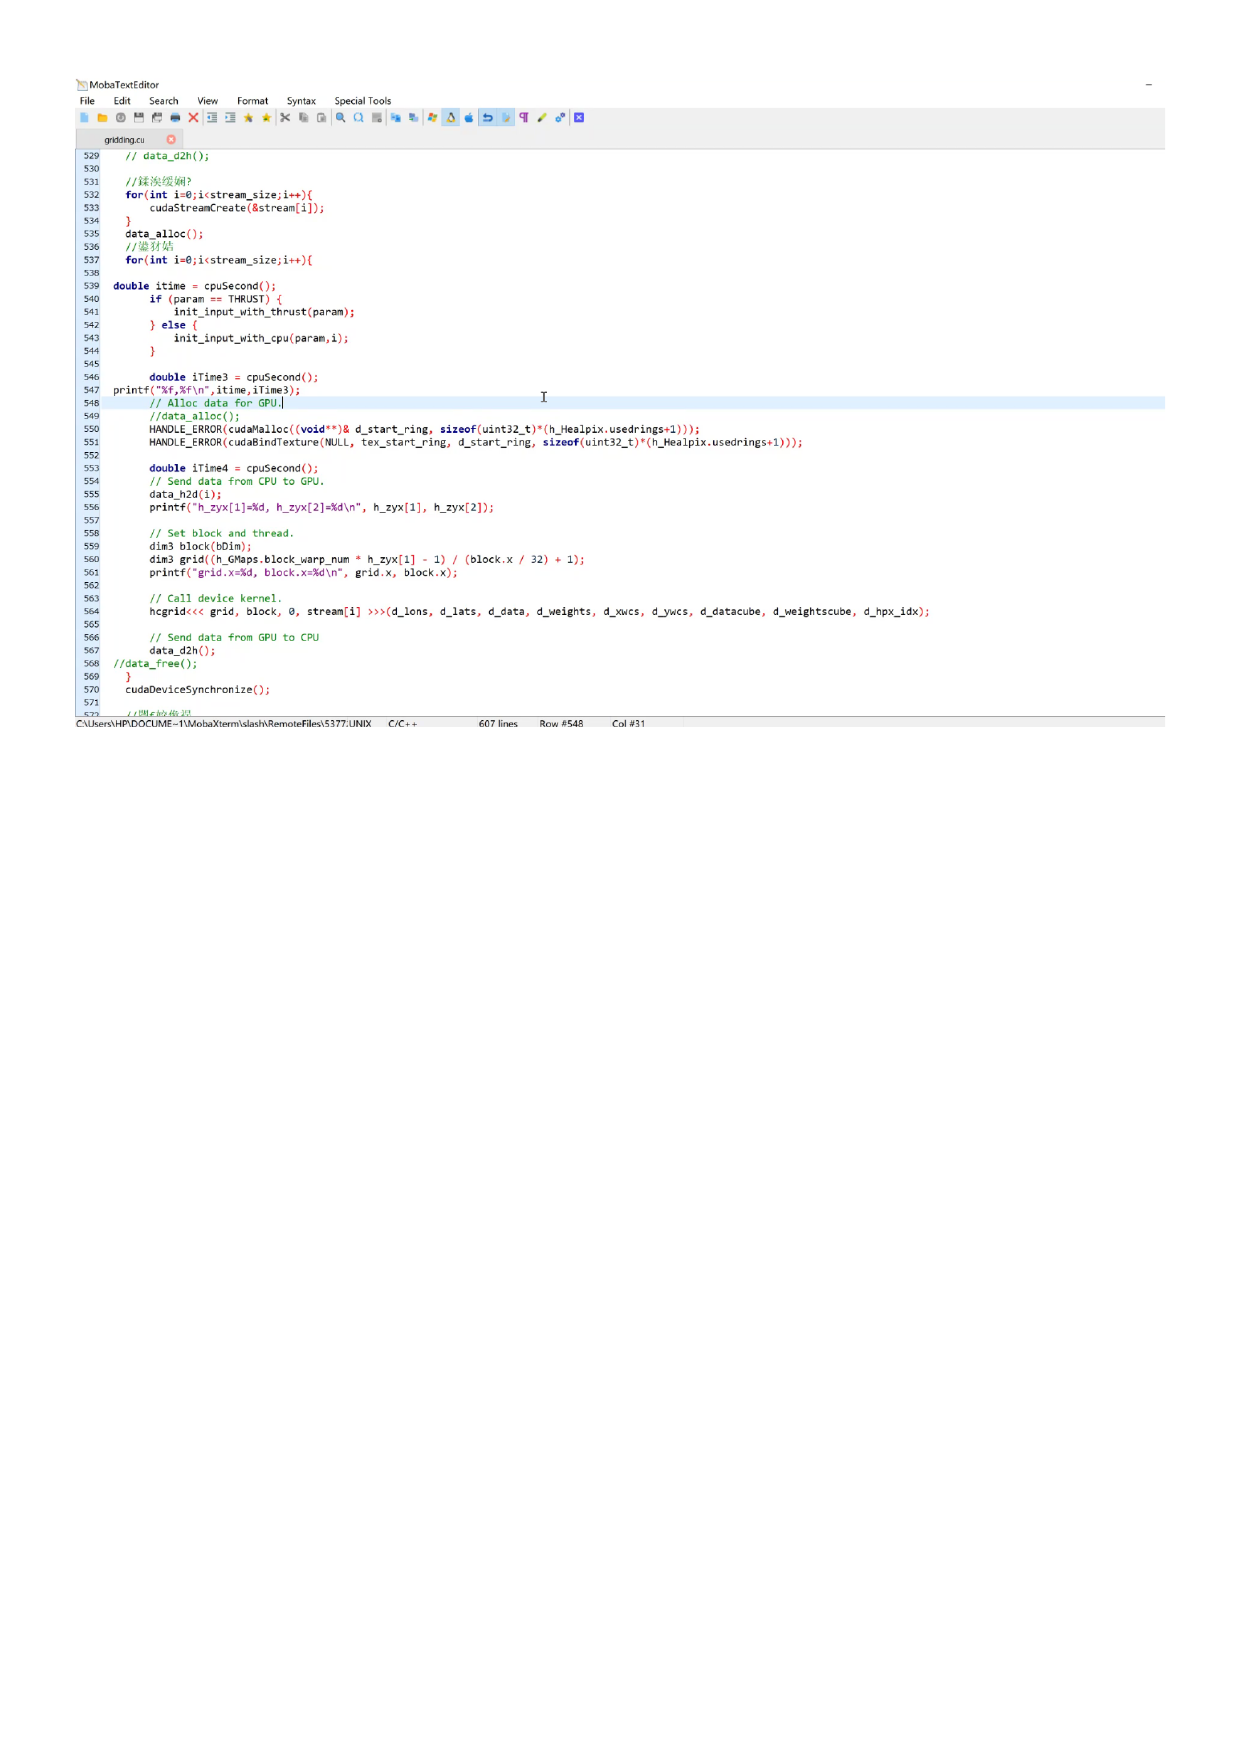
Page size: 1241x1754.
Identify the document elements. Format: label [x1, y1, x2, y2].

picture [75, 78, 1166, 727]
